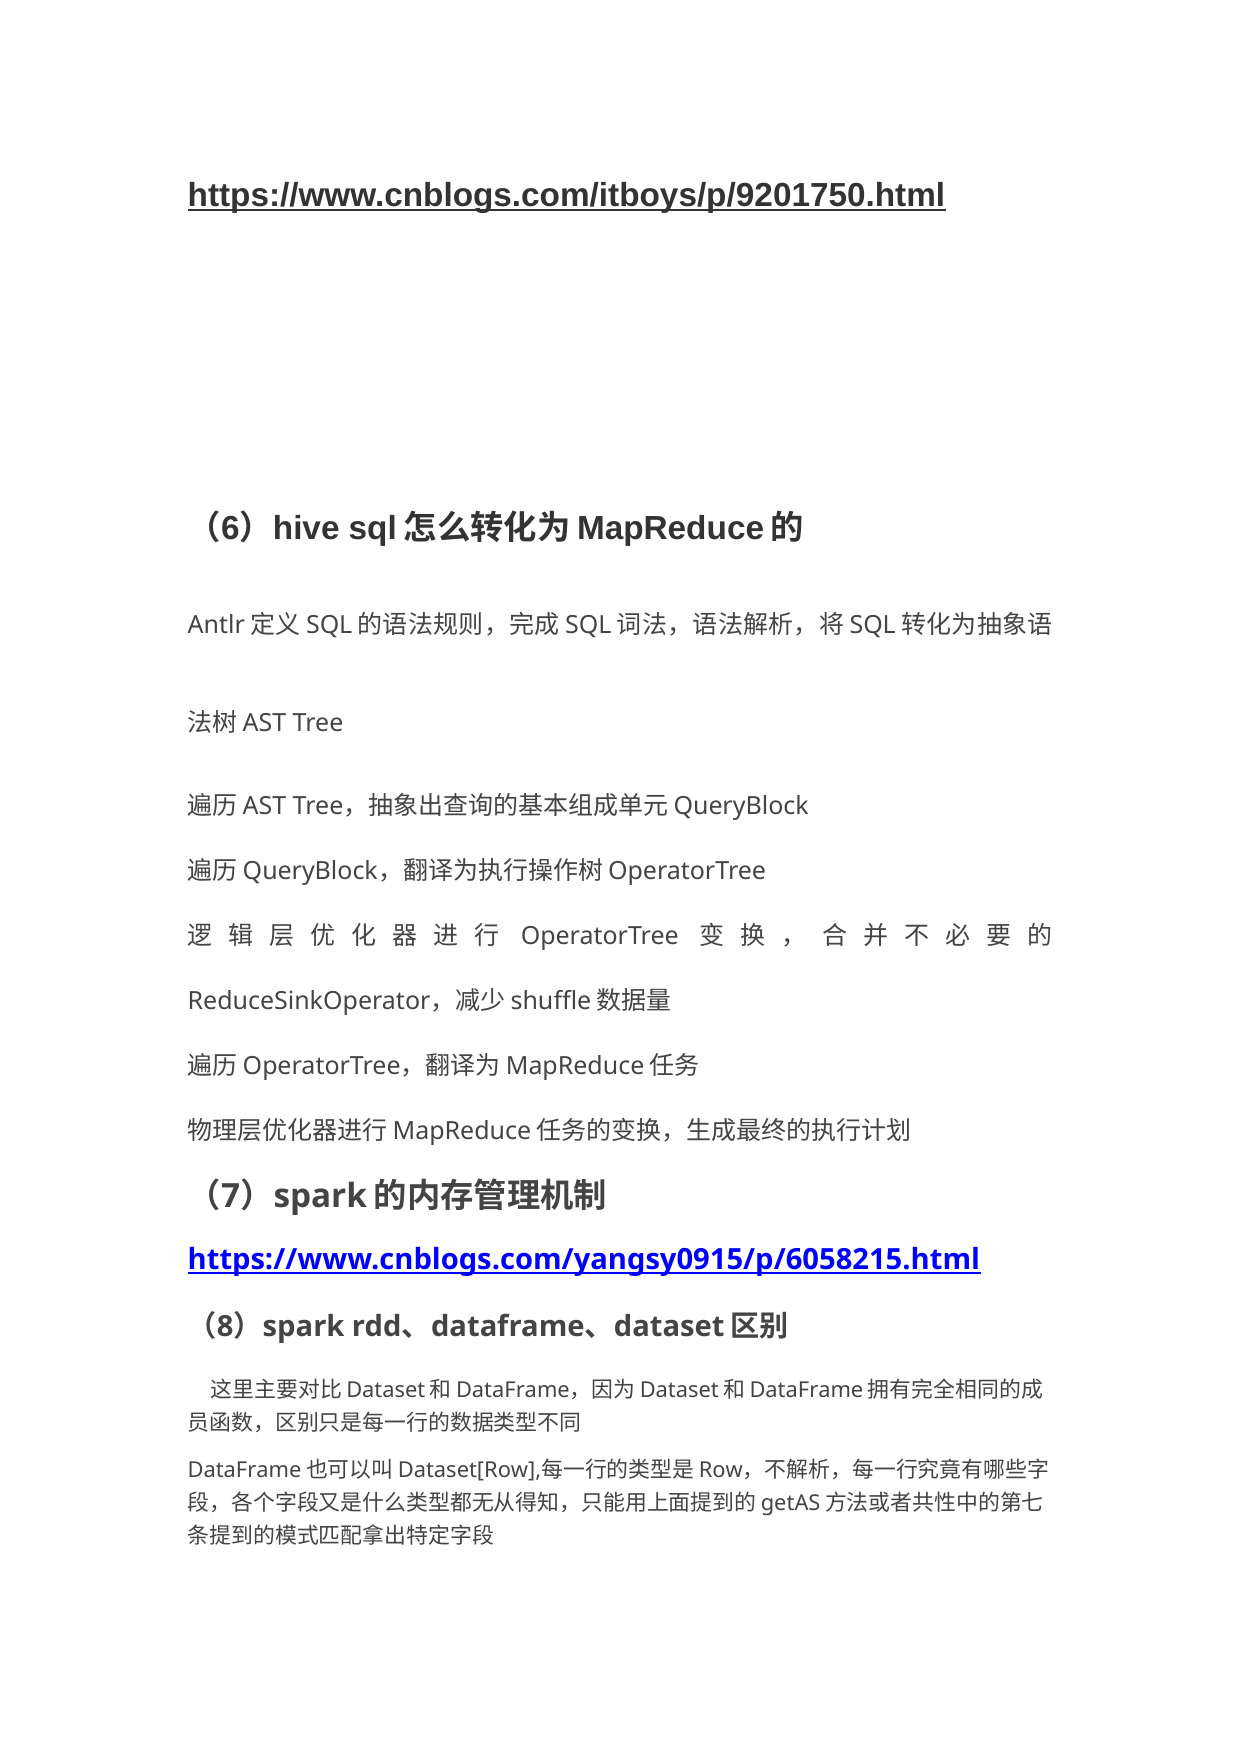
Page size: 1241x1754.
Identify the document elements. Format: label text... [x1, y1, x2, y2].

list 逻辑层优化器进行OperatorTree变换，合并不必要的ReduceSinkOperator，减少shuffle数据量 [187, 901, 1053, 1031]
list 遍历OperatorTree，翻译为MapReduce任务 [187, 1031, 1053, 1096]
list spark rdd、dataframe、dataset区别 [187, 1291, 1053, 1356]
list （6）hive sql怎么转化为MapReduce的 Antlr定义SQL的语法规则，完成SQL词法，语法解析，将SQL转化为抽象语法树AST Tree [187, 493, 1053, 753]
list https://www.cnblogs.com/itboys/p/9201750.html [187, 162, 1053, 227]
list 遍历QueryBlock，翻译为执行操作树OperatorTree [187, 836, 1053, 901]
text 这里主要对比Dataset和DataFrame，因为Dataset和DataFrame拥有完全相同的成员函数，区别只是每一行的数据类型不同 [187, 1372, 1053, 1437]
list https://www.cnblogs.com/yangsy0915/p/6058215.html [187, 1226, 1053, 1291]
list 物理层优化器进行MapReduce任务的变换，生成最终的执行计划 [187, 1096, 1053, 1161]
list （7）spark的内存管理机制 [187, 1161, 1053, 1226]
list 遍历AST Tree，抽象出查询的基本组成单元QueryBlock [187, 771, 1053, 836]
text DataFrame也可以叫Dataset[Row],每一行的类型是Row，不解析，每一行究竟有哪些字段，各个字段又是什么类型都无从得知，只能用上面提到的getAS方法或者共性中的第七条提到的模式匹配拿出特定字段 [187, 1452, 1053, 1550]
